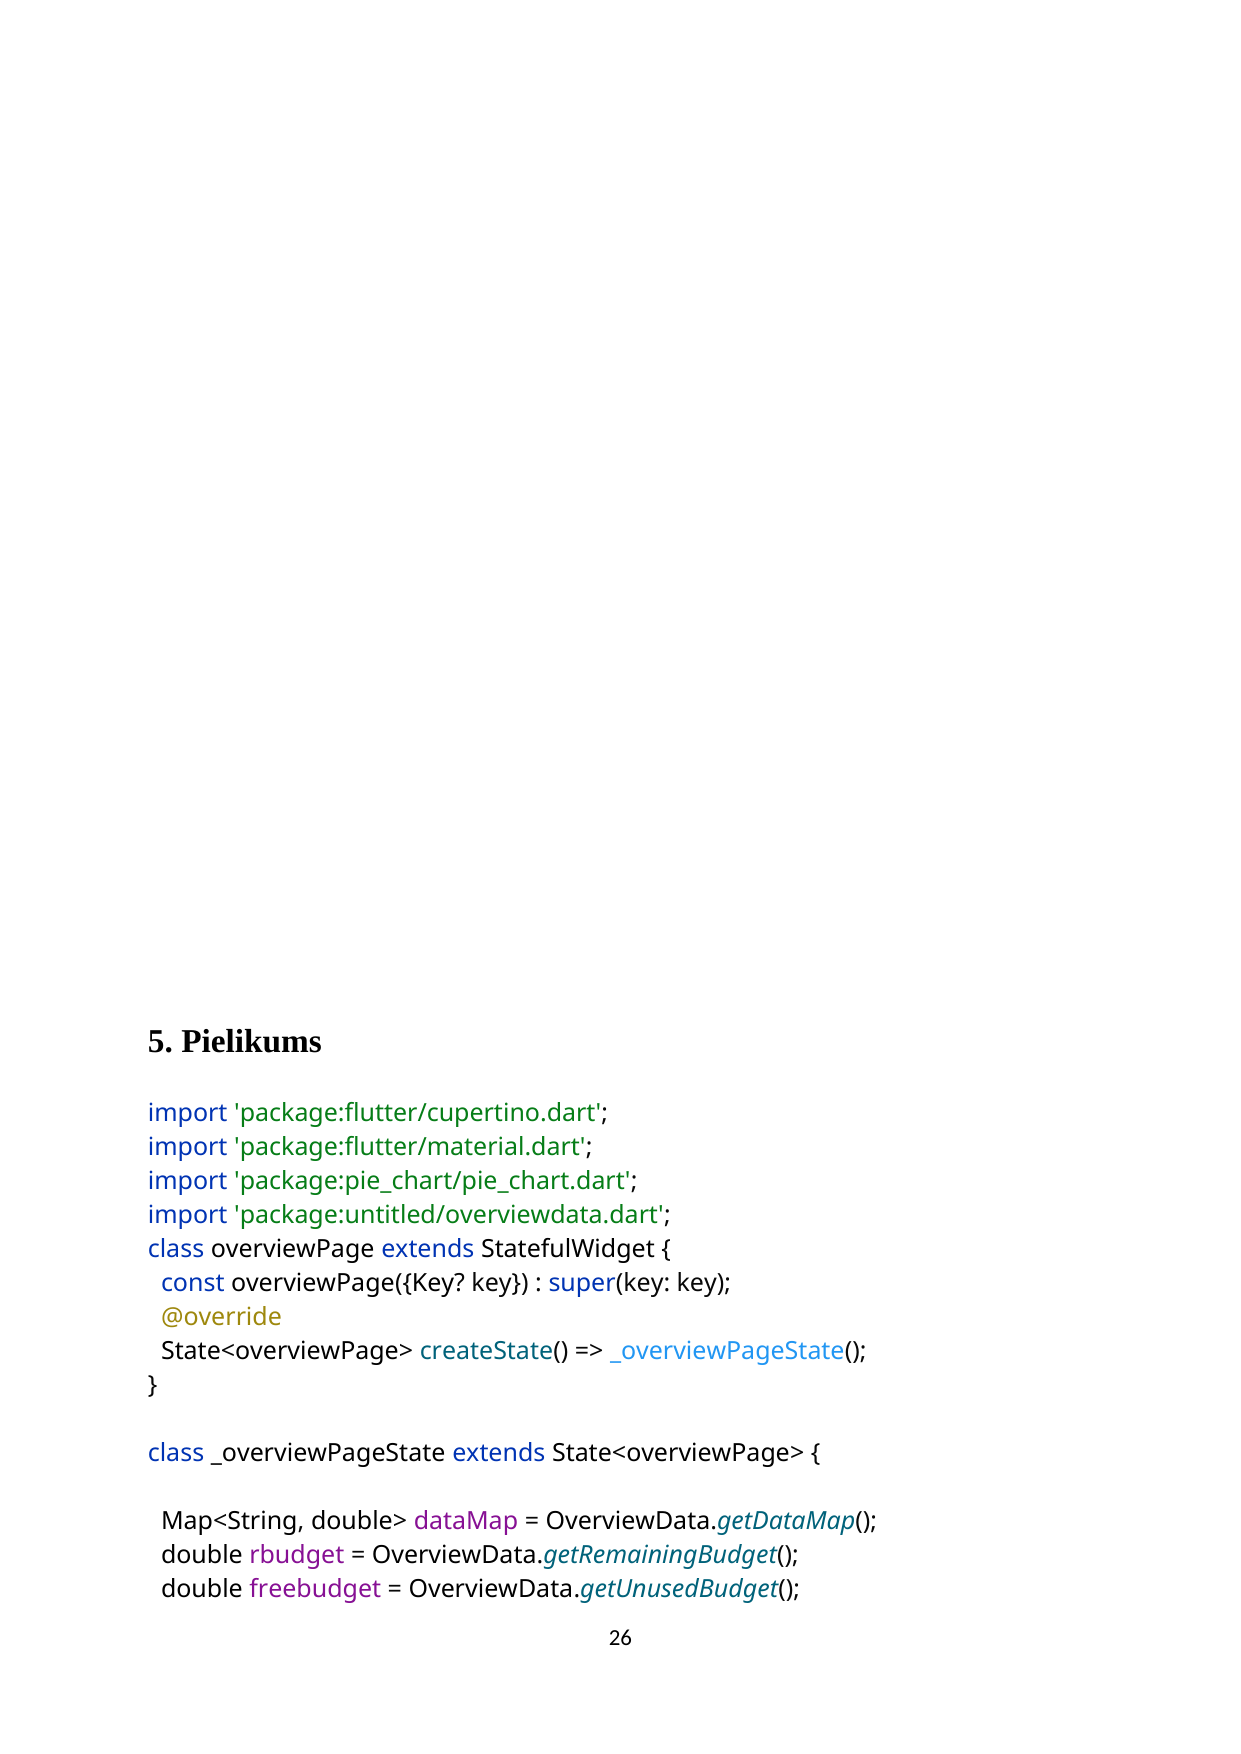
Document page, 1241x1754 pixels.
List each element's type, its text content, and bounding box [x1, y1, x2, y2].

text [148, 1094, 1092, 1605]
text 5. Pielikums [148, 1022, 1092, 1060]
